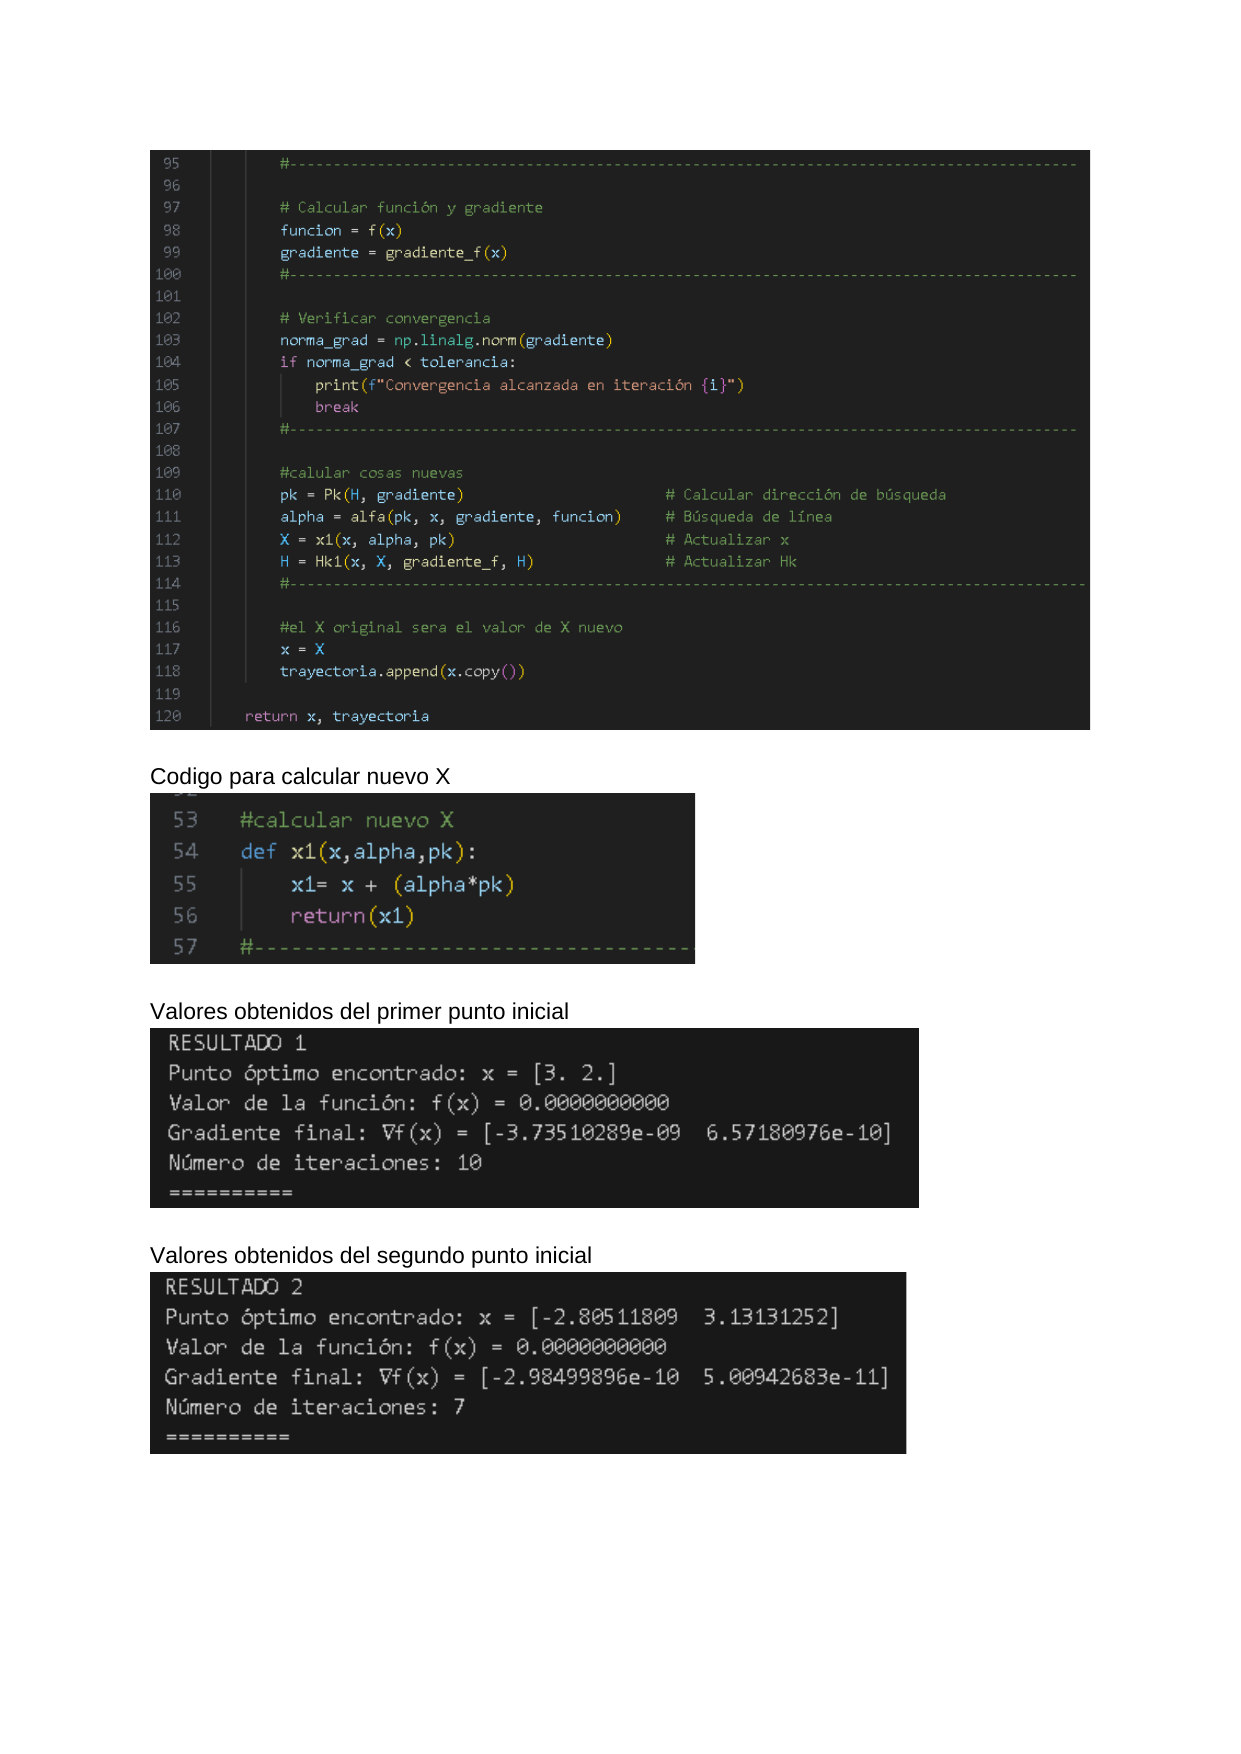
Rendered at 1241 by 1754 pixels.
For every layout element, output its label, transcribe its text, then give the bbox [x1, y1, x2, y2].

text Codigo para calcular nuevo X [150, 763, 1090, 789]
text Valores obtenidos del primer punto inicial [150, 998, 1090, 1024]
picture [150, 150, 1091, 730]
picture [150, 1028, 919, 1208]
picture [150, 1272, 907, 1454]
picture [150, 793, 696, 964]
text Valores obtenidos del segundo punto inicial [150, 1242, 1090, 1268]
